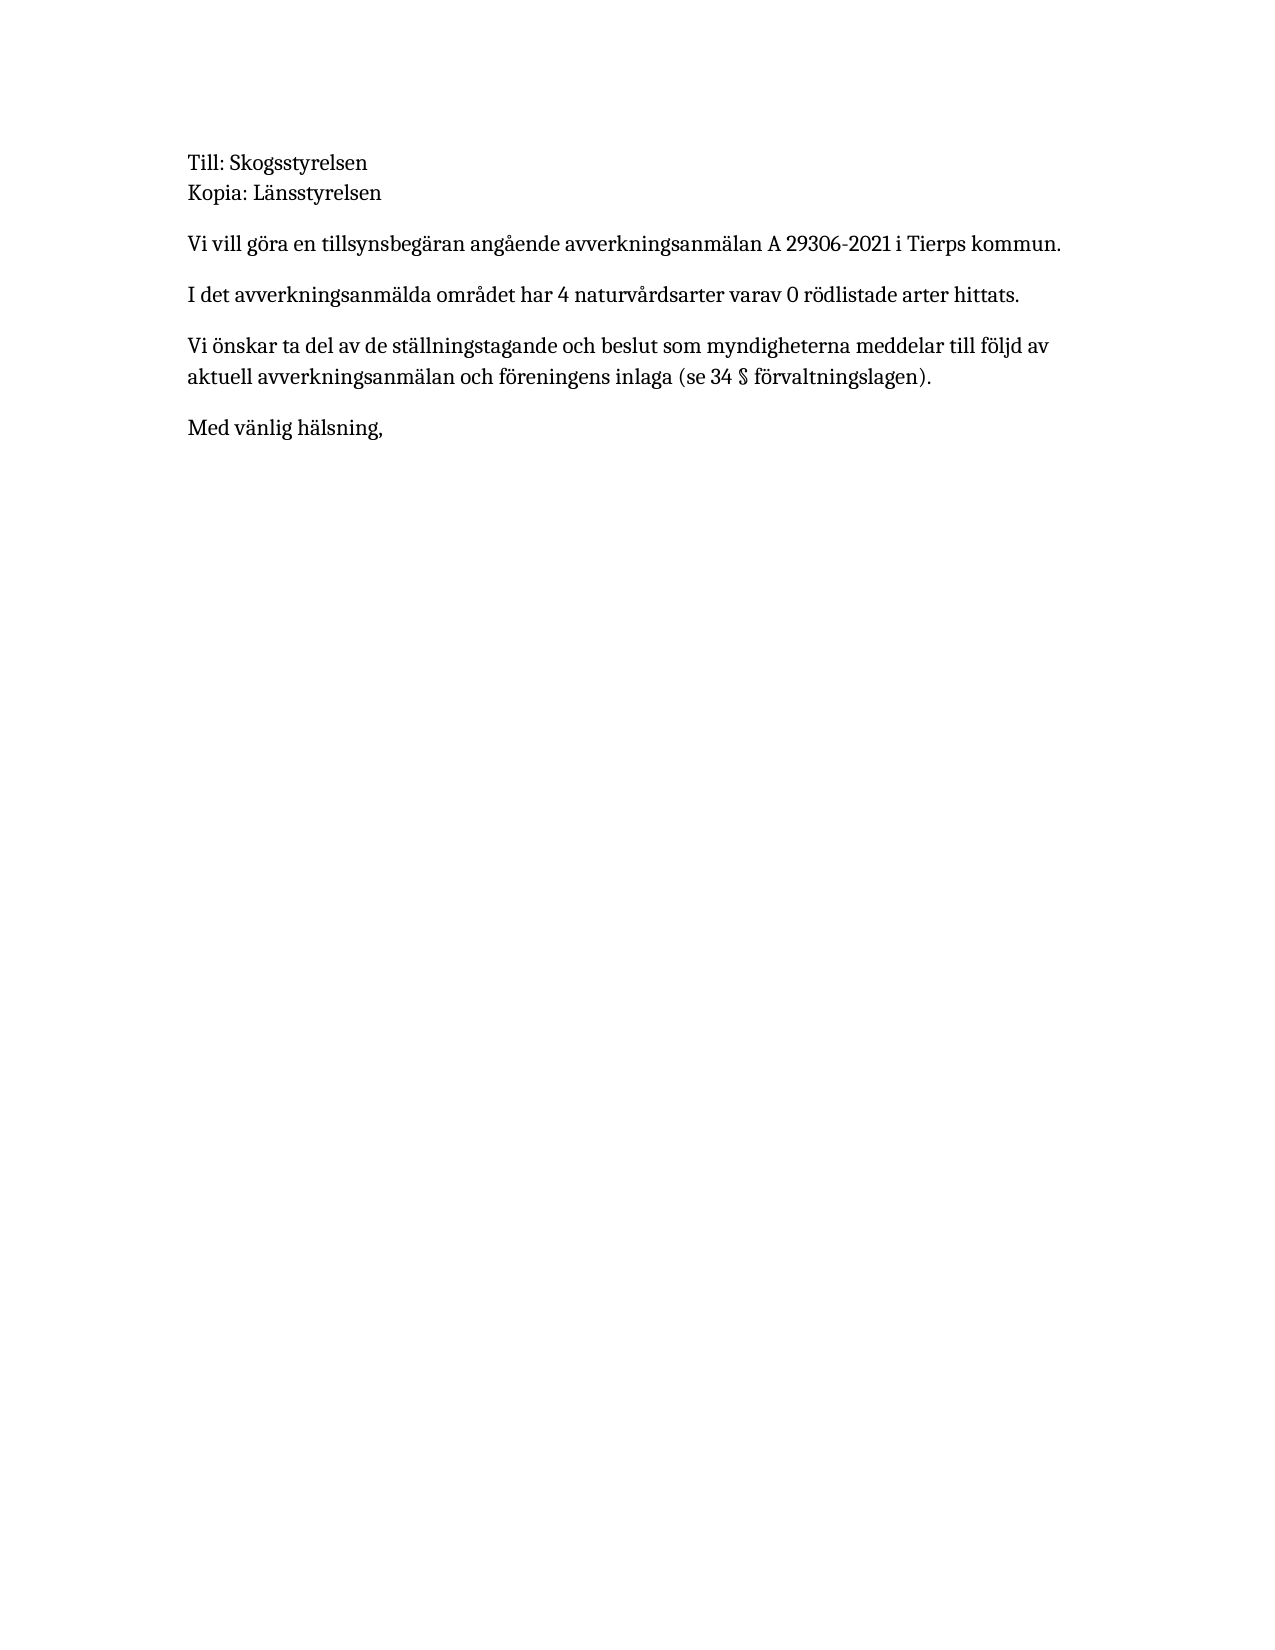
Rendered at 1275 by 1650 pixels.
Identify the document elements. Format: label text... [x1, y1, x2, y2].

text I det avverkningsanmälda området har 4 naturvårdsarter varav 0 rödlistade arter hittats. [187, 282, 1087, 309]
text Vi vill göra en tillsynsbegäran angående avverkningsanmälan A 29306-2021 i Tierps kommun. [187, 231, 1087, 258]
text Vi önskar ta del av de ställningstagande och beslut som myndigheterna meddelar till följd av aktuell avverkningsanmälan och föreningens inlaga (se 34 § förvaltningslagen). [187, 333, 1087, 390]
text Till: Skogsstyrelsen Kopia: Länsstyrelsen [187, 150, 1087, 207]
text Med vänlig hälsning, [187, 414, 1087, 471]
